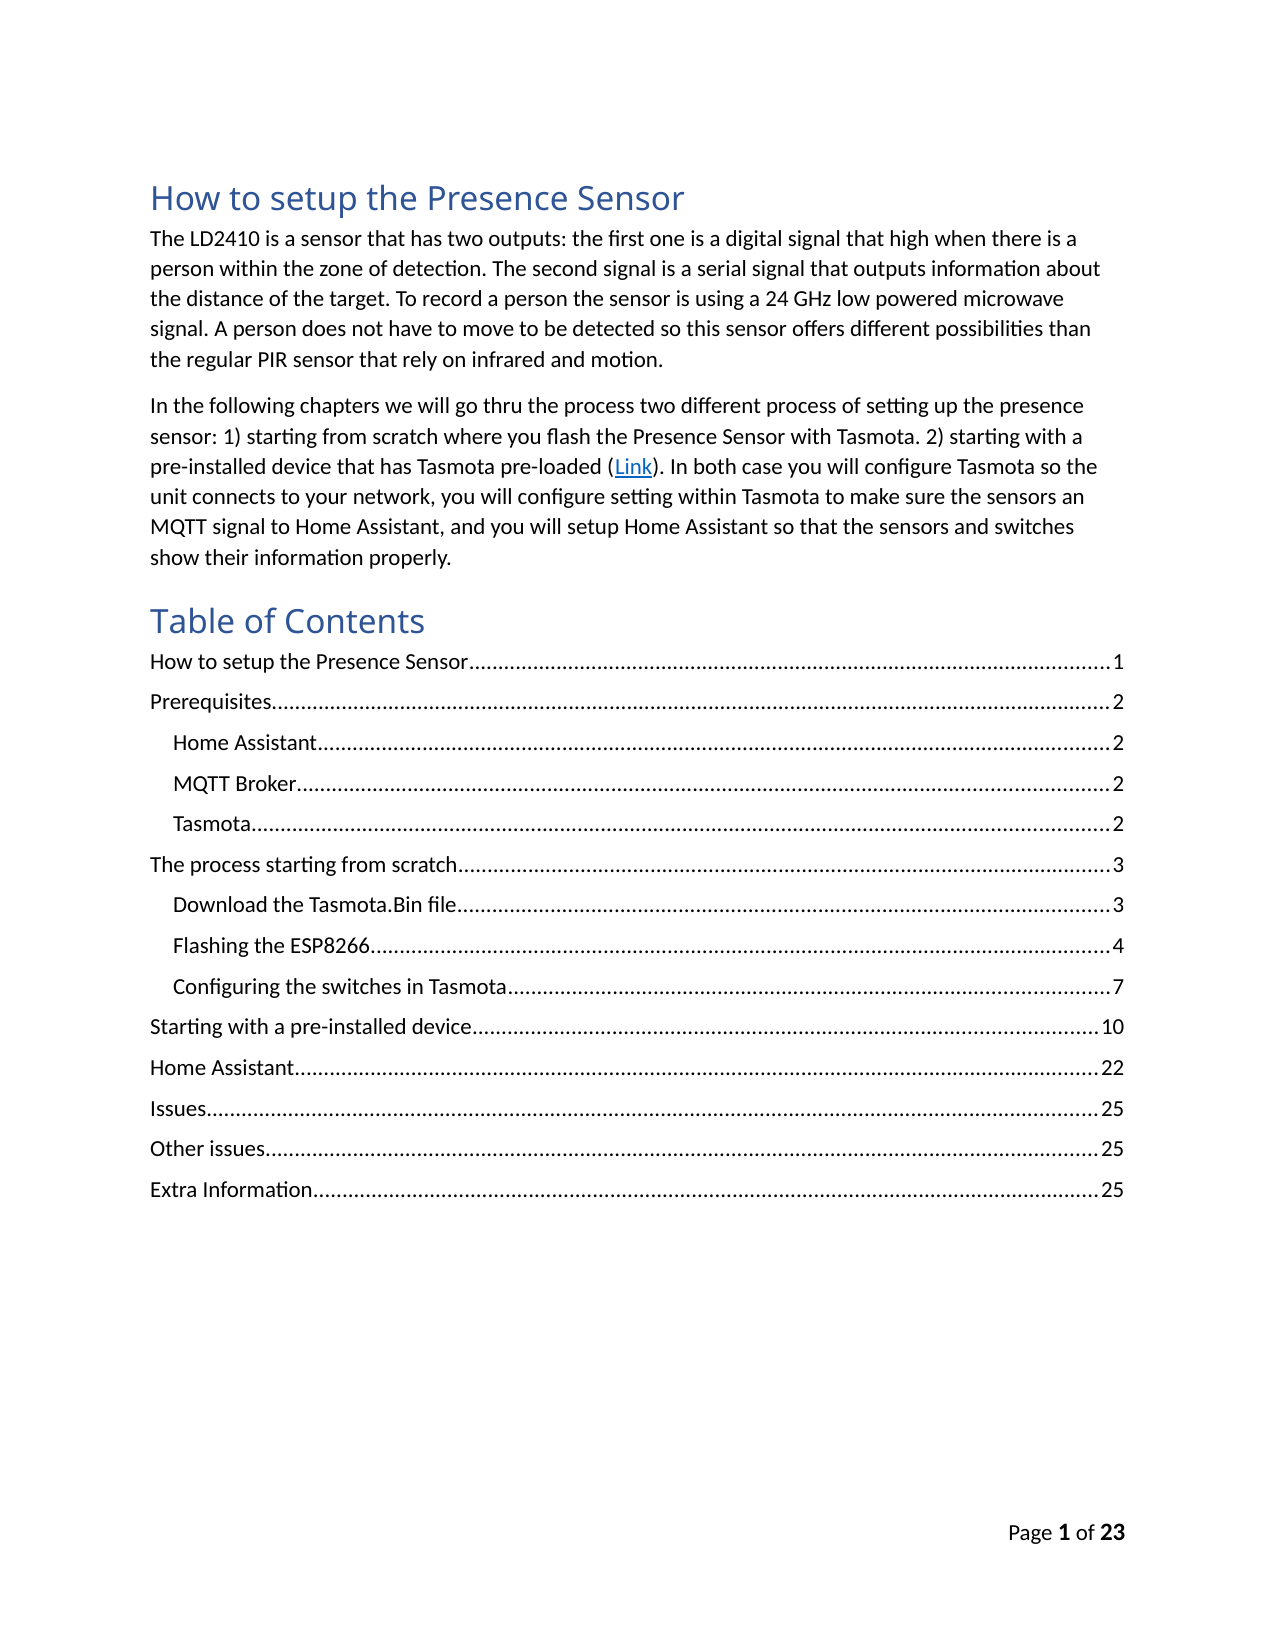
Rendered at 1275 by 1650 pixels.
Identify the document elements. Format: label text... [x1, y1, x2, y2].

text The LD2410 is a sensor that has two outputs: the first one is a digital signal that high when there is a person within the zone of detection. The second signal is a serial signal that outputs information about the distance of the target. To record a person the sensor is using a 24 GHz low powered microwave signal. A person does not have to move to be detected so this sensor offers different possibilities than the regular PIR sensor that rely on infrared and motion. [150, 224, 1125, 373]
subtitle How to setup the Presence Sensor [150, 175, 1125, 220]
text In the following chapters we will go thru the process two different process of setting up the presence sensor: 1) starting from scratch where you flash the Presence Sensor with Tasmota. 2) starting with a pre-installed device that has Tasmota pre-loaded (Link). In both case you will configure Tasmota so the unit connects to your network, you will configure setting within Tasmota to make sure the sensors an MQTT signal to Home Assistant, and you will setup Home Assistant so that the sensors and switches show their information properly. [150, 392, 1125, 571]
